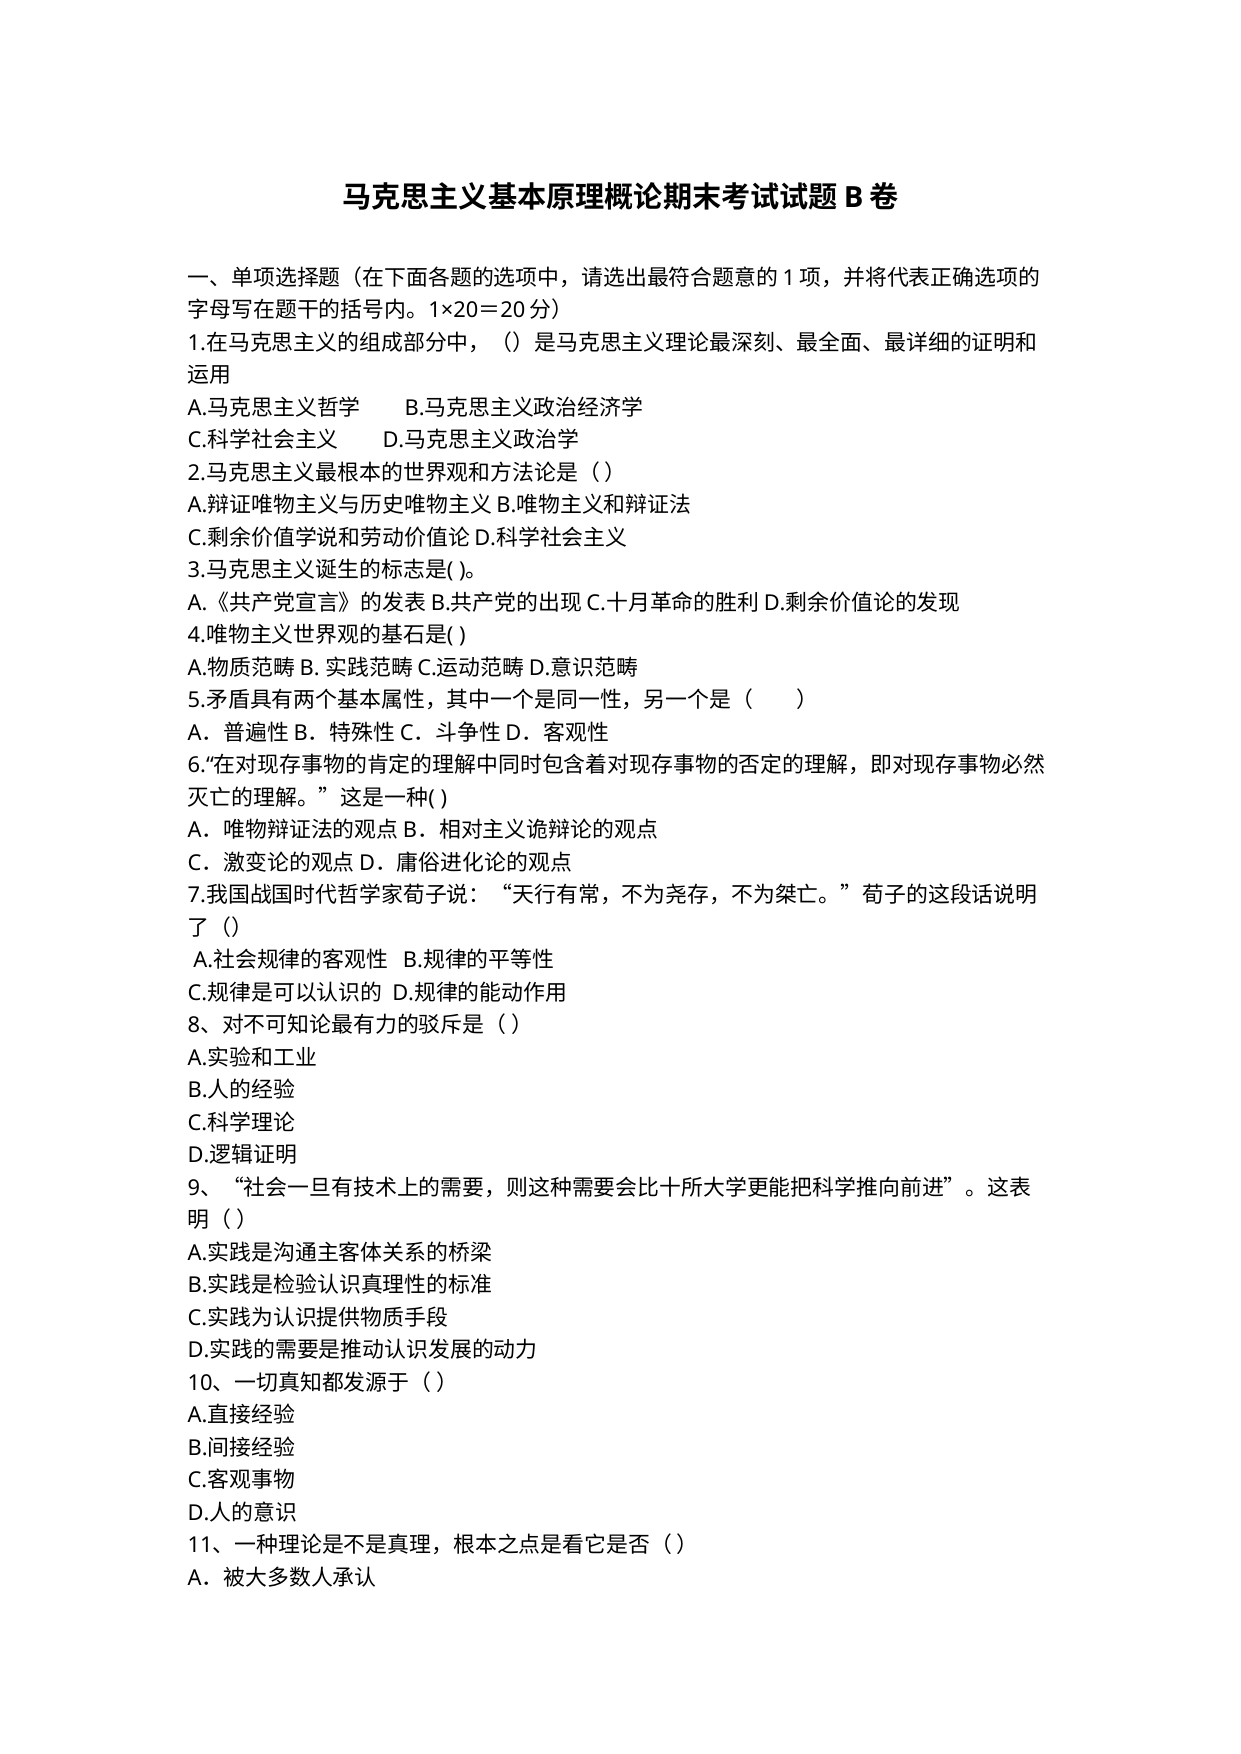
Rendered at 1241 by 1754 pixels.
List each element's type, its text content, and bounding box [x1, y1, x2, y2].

text B.实践是检验认识真理性的标准 [187, 1267, 1053, 1299]
text A.社会规律的客观性 B.规律的平等性 [187, 942, 1053, 974]
text A.马克思主义哲学 B.马克思主义政治经济学 [187, 389, 1053, 422]
text 马克思主义基本原理概论期末考试试题B卷 [187, 162, 1053, 227]
text 10、一切真知都发源于（ ） [187, 1364, 1053, 1397]
text A.实验和工业 [187, 1039, 1053, 1072]
text C.科学理论 [187, 1104, 1053, 1137]
text 6.“在对现存事物的肯定的理解中同时包含着对现存事物的否定的理解，即对现存事物必然灭亡的理解。”这是一种( ) [187, 747, 1053, 812]
text A．普遍性B．特殊性C．斗争性D．客观性 [187, 714, 1053, 747]
text C.实践为认识提供物质手段 [187, 1299, 1053, 1332]
text 11、一种理论是不是真理，根本之点是看它是否（ ） [187, 1527, 1053, 1559]
text B.人的经验 [187, 1072, 1053, 1104]
text C.剩余价值学说和劳动价值论D.科学社会主义 [187, 519, 1053, 552]
text 5.矛盾具有两个基本属性，其中一个是同一性，另一个是（ ） [187, 682, 1053, 714]
text A．被大多数人承认 [187, 1559, 1053, 1592]
text C.客观事物 [187, 1462, 1053, 1494]
text B.间接经验 [187, 1429, 1053, 1462]
text A.辩证唯物主义与历史唯物主义B.唯物主义和辩证法 [187, 487, 1053, 519]
text 4.唯物主义世界观的基石是( ) [187, 617, 1053, 649]
text A.实践是沟通主客体关系的桥梁 [187, 1234, 1053, 1267]
text D.人的意识 [187, 1494, 1053, 1527]
text C.科学社会主义 D.马克思主义政治学 [187, 422, 1053, 454]
text 8、对不可知论最有力的驳斥是（ ） [187, 1007, 1053, 1039]
text 1.在马克思主义的组成部分中，（）是马克思主义理论最深刻、最全面、最详细的证明和运用 [187, 324, 1053, 389]
text A.直接经验 [187, 1397, 1053, 1429]
text A．唯物辩证法的观点B．相对主义诡辩论的观点 [187, 812, 1053, 844]
text C．激变论的观点D．庸俗进化论的观点 [187, 844, 1053, 877]
text A.物质范畴B. 实践范畴C.运动范畴D.意识范畴 [187, 649, 1053, 682]
text D.实践的需要是推动认识发展的动力 [187, 1332, 1053, 1364]
text 2.马克思主义最根本的世界观和方法论是（ ） [187, 454, 1053, 487]
text 3.马克思主义诞生的标志是( )。 [187, 552, 1053, 584]
text C.规律是可以认识的 D.规律的能动作用 [187, 974, 1053, 1007]
text 一、单项选择题（在下面各题的选项中，请选出最符合题意的1项，并将代表正确选项的字母写在题干的括号内。1×20＝20分） [187, 259, 1053, 324]
text 7.我国战国时代哲学家荀子说：“天行有常，不为尧存，不为桀亡。”荀子的这段话说明了（） [187, 877, 1053, 942]
text A.《共产党宣言》的发表B.共产党的出现C.十月革命的胜利D.剩余价值论的发现 [187, 584, 1053, 617]
text D.逻辑证明 [187, 1137, 1053, 1169]
text 9、“社会一旦有技术上的需要，则这种需要会比十所大学更能把科学推向前进”。这表明（ ） [187, 1169, 1053, 1234]
